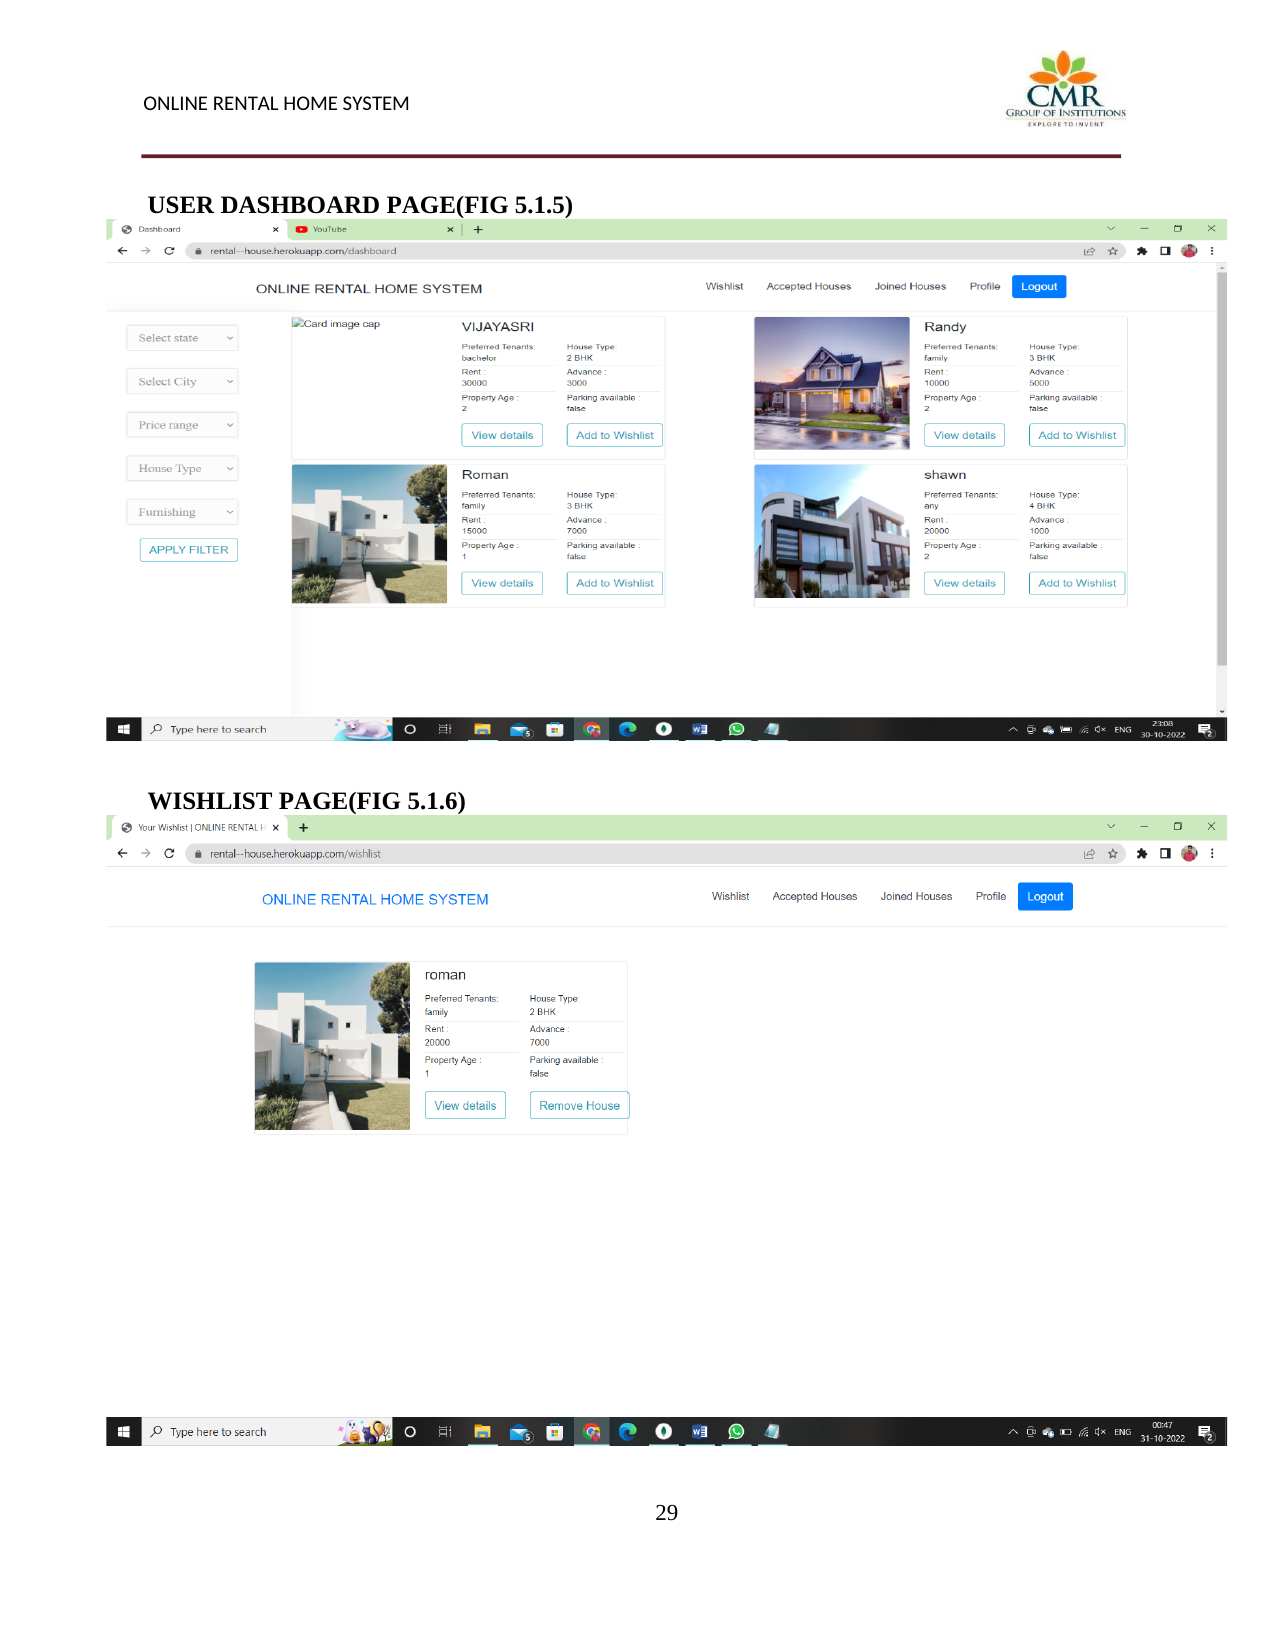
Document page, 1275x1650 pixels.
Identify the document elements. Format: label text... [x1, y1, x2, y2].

picture [106, 815, 1228, 1446]
picture [1003, 50, 1127, 127]
text WISHLIST PAGE(FIG 5.1.6) [147, 786, 1227, 815]
picture [106, 219, 1228, 741]
subtitle USER DASHBOARD PAGE(FIG 5.1.5) [147, 190, 1227, 219]
